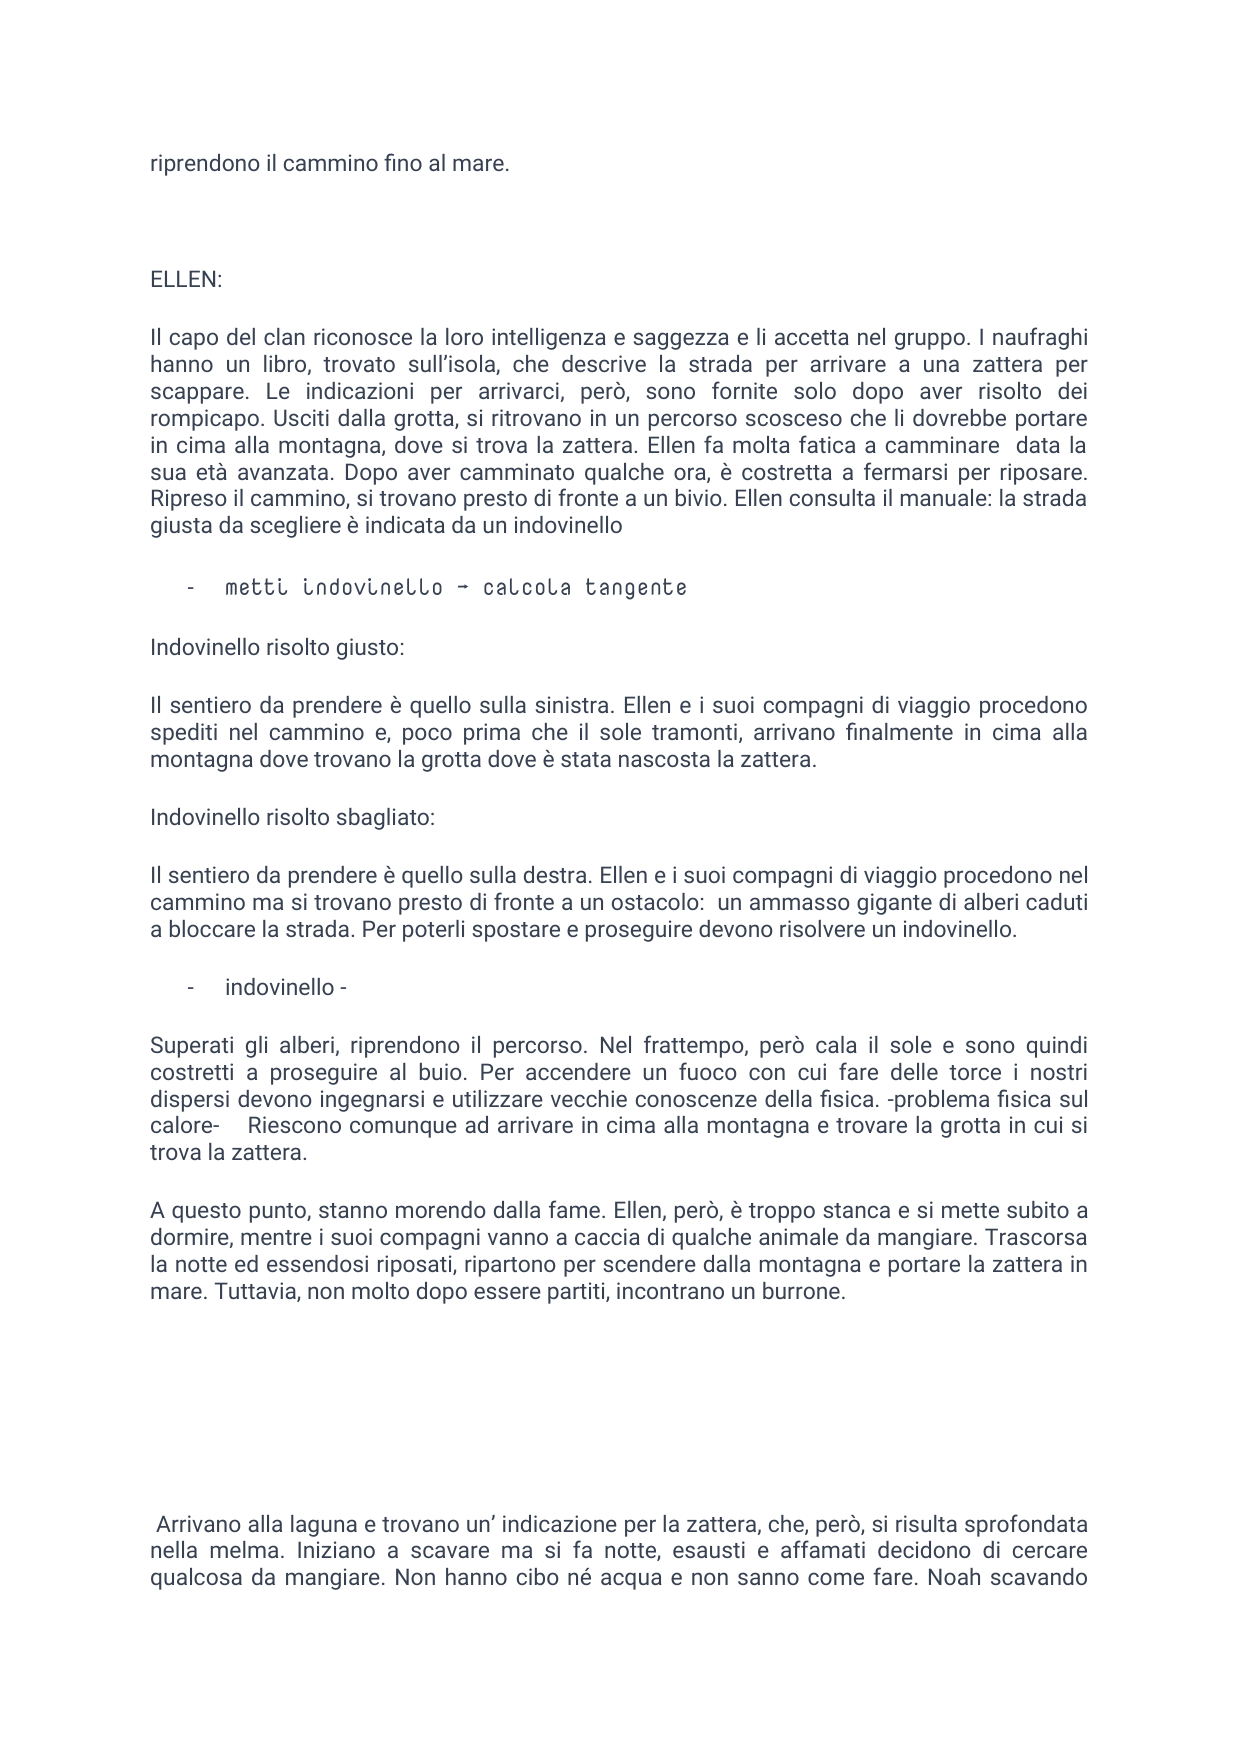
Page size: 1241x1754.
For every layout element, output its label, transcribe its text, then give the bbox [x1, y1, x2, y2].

text ELLEN: [150, 266, 1090, 293]
text Superati gli alberi, riprendono il percorso. Nel frattempo, però cala il sole e sono quindi costretti a proseguire al buio. Per accendere un fuoco con cui fare delle torce i nostri dispersi devono ingegnarsi e utilizzare vecchie conoscenze della fisica. -problema fisica sul calore- Riescono comunque ad arrivare in cima alla montagna e trovare la grotta in cui si trova la zattera. [150, 1032, 1090, 1166]
text Indovinello risolto giusto: [150, 634, 1090, 661]
text Indovinello risolto sbagliato: [150, 804, 1090, 831]
text Il sentiero da prendere è quello sulla destra. Ellen e i suoi compagni di viaggio procedono nel cammino ma si trovano presto di fronte a un ostacolo: un ammasso gigante di alberi caduti a bloccare la strada. Per poterli spostare e proseguire devono risolvere un indovinello. [150, 862, 1090, 943]
text Il capo del clan riconosce la loro intelligenza e saggezza e li accetta nel gruppo. I naufraghi hanno un libro, trovato sull’isola, che descrive la strada per arrivare a una zattera per scappare. Le indicazioni per arrivarci, però, sono fornite solo dopo aver risolto dei rompicapo. Usciti dalla grotta, si ritrovano in un percorso scosceso che li dovrebbe portare in cima alla montagna, dove si trova la zattera. Ellen fa molta fatica a camminare data la sua età avanzata. Dopo aver camminato qualche ora, è costretta a fermarsi per riposare. Ripreso il cammino, si trovano presto di fronte a un bivio. Ellen consulta il manuale: la strada giusta da scegliere è indicata da un indovinello [150, 324, 1090, 539]
text A questo punto, stanno morendo dalla fame. Ellen, però, è troppo stanca e si mette subito a dormire, mentre i suoi compagni vanno a caccia di qualche animale da mangiare. Trascorsa la notte ed essendosi riposati, ripartono per scendere dalla montagna e portare la zattera in mare. Tuttavia, non molto dopo essere partiti, incontrano un burrone. [150, 1198, 1090, 1305]
list metti indovinello → calcola tangente [187, 571, 1090, 603]
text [150, 1511, 1090, 1591]
list indovinello - [187, 974, 1090, 1001]
text riprendono il cammino fino al mare. [150, 150, 1090, 177]
text Il sentiero da prendere è quello sulla sinistra. Ellen e i suoi compagni di viaggio procedono spediti nel cammino e, poco prima che il sole tramonti, arrivano finalmente in cima alla montagna dove trovano la grotta dove è stata nascosta la zattera. [150, 692, 1090, 773]
